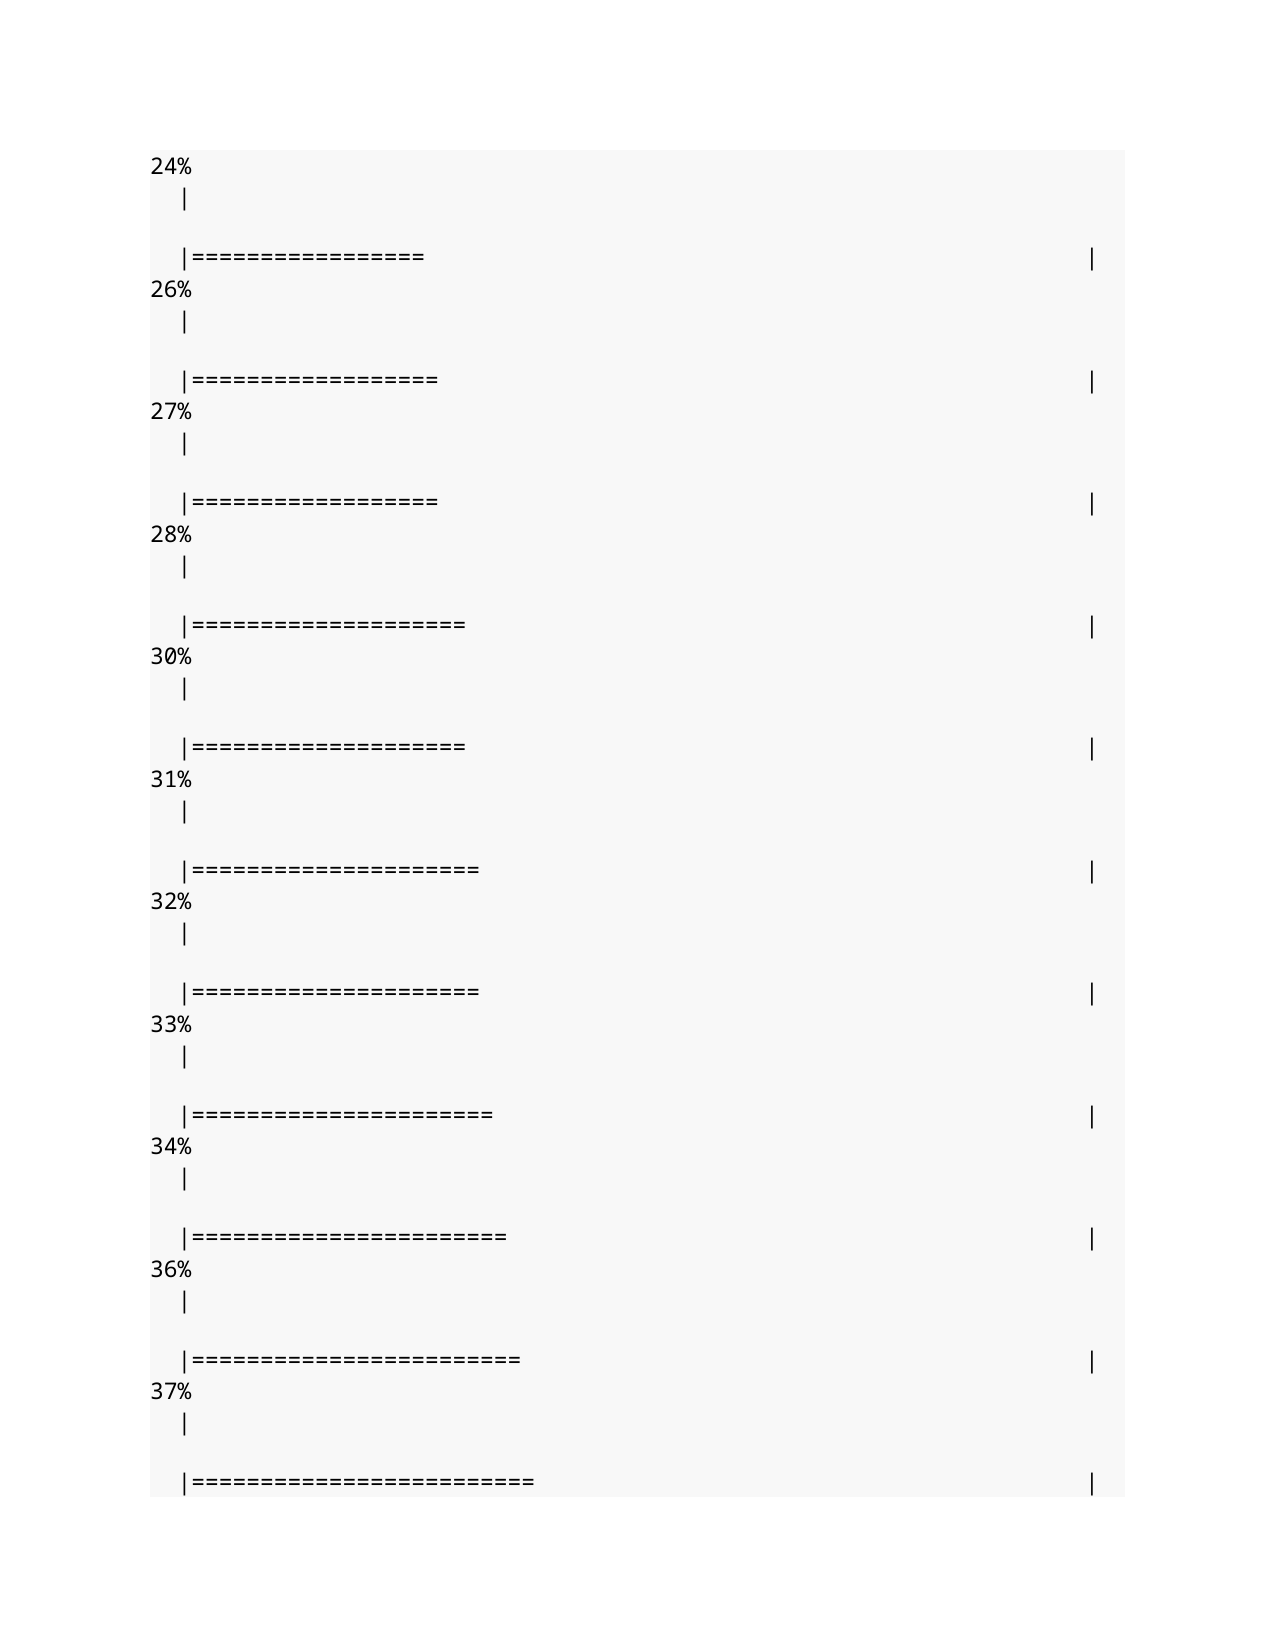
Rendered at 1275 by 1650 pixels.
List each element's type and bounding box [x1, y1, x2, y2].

text [150, 150, 1125, 1497]
